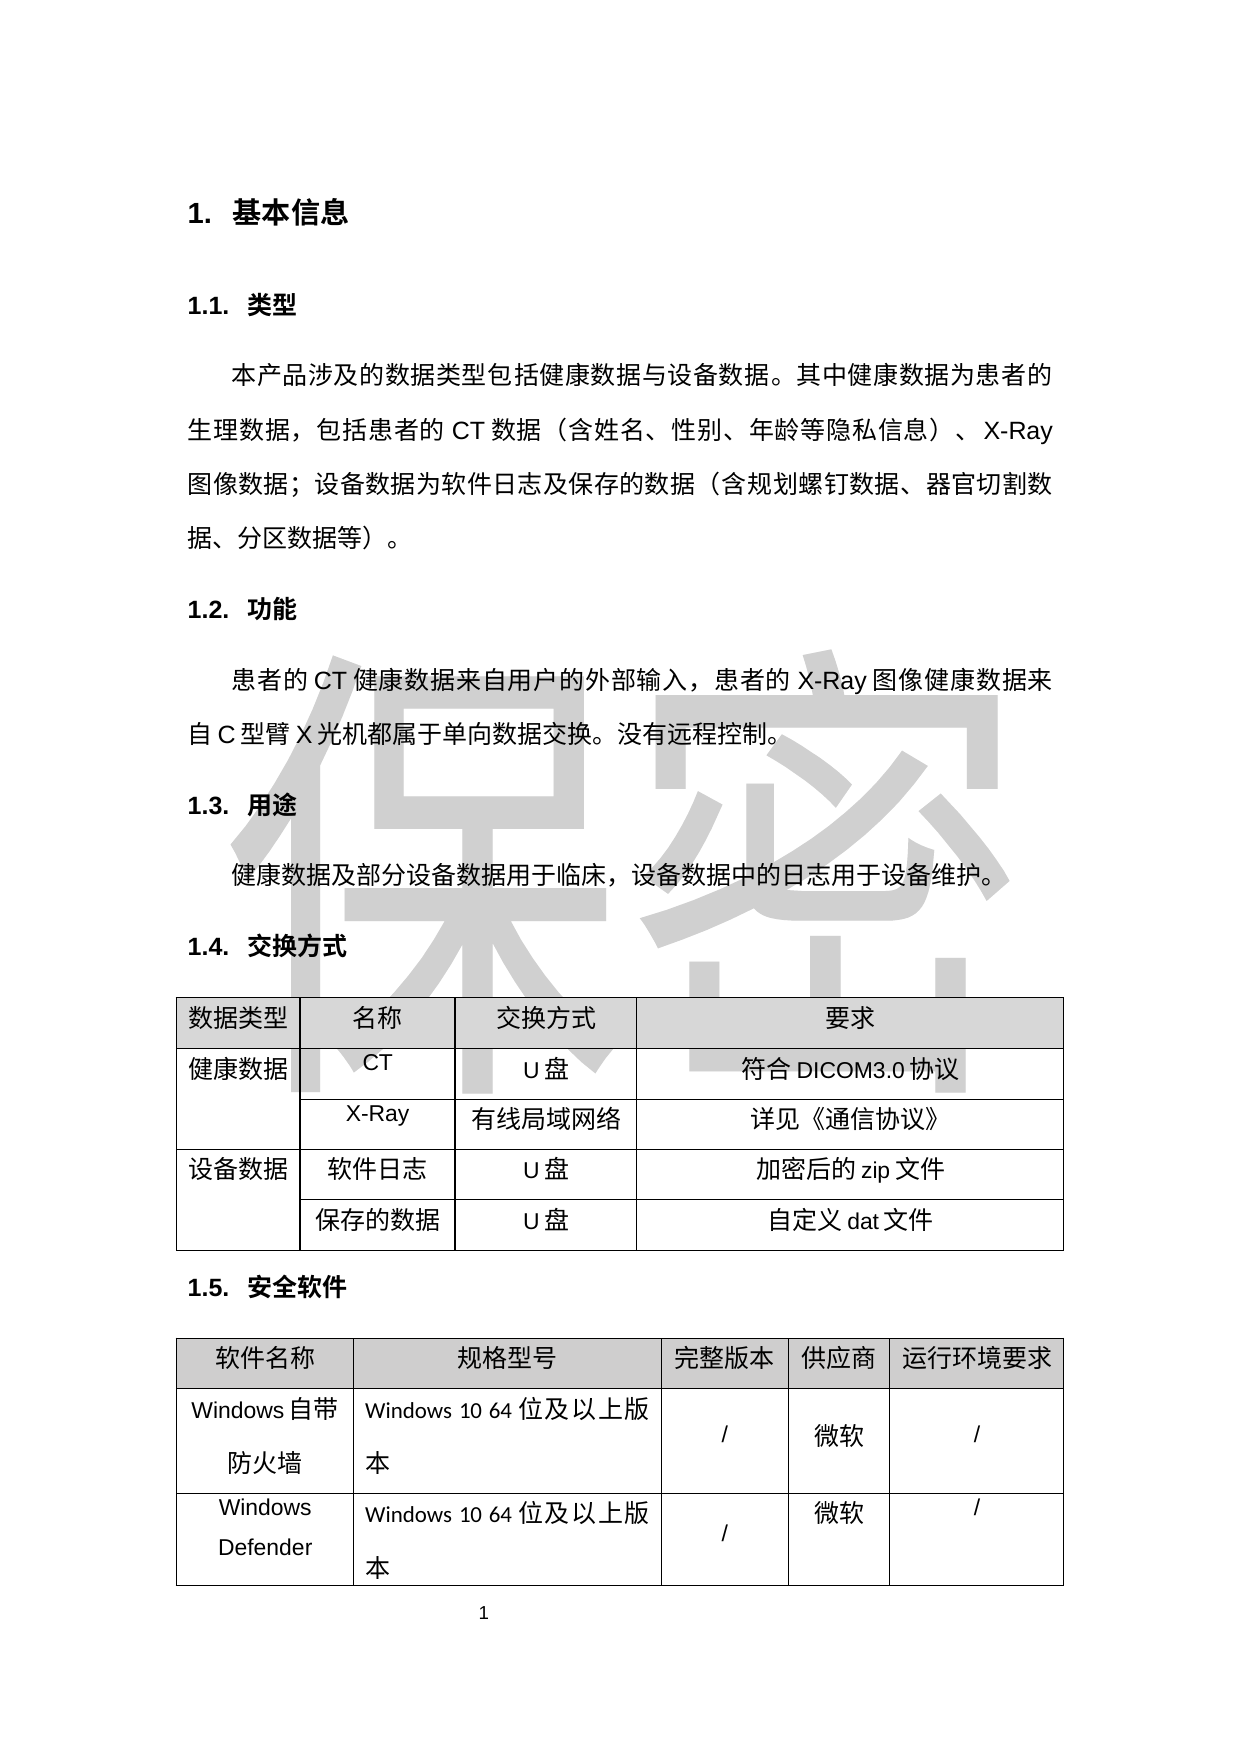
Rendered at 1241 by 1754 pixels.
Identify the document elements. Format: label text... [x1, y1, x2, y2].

table_cell U盘 [456, 1200, 636, 1250]
table_cell 设备数据 [177, 1150, 299, 1250]
table_cell 微软 [789, 1494, 889, 1584]
table_cell Windows 10 64位及以上版本 [354, 1389, 661, 1493]
table_header 要求 [637, 998, 1063, 1048]
table_cell Windows自带防火墙 [177, 1389, 353, 1493]
table_header 交换方式 [456, 998, 636, 1048]
text 健康数据及部分设备数据用于临床，设备数据中的日志用于设备维护。 [187, 856, 1053, 892]
table_cell 加密后的zip文件 [637, 1150, 1063, 1199]
table_header 规格型号 [354, 1339, 661, 1388]
table_cell 符合DICOM3.0协议 [637, 1049, 1063, 1098]
table_cell Windows Defender [177, 1494, 353, 1584]
table_header 完整版本 [662, 1339, 788, 1388]
table_cell CT [301, 1049, 454, 1098]
table_header 名称 [301, 998, 454, 1048]
table_cell 健康数据 [177, 1049, 299, 1149]
table_cell 详见《通信协议》 [637, 1100, 1063, 1149]
table_cell 微软 [789, 1389, 889, 1493]
text 患者的CT健康数据来自用户的外部输入，患者的X-Ray图像健康数据来自C型臂X光机都属于单向数据交换。没有远程控制。 [187, 660, 1053, 751]
table_header 数据类型 [177, 998, 299, 1048]
table_cell / [890, 1389, 1063, 1493]
table_cell / [662, 1494, 788, 1584]
table_cell U盘 [456, 1150, 636, 1199]
subtitle 用途 [187, 785, 1053, 821]
table_cell 保存的数据 [301, 1200, 454, 1250]
text 本产品涉及的数据类型包括健康数据与设备数据。其中健康数据为患者的生理数据，包括患者的CT数据（含姓名、性别、年龄等隐私信息）、X-Ray图像数据；设备数据为软件日志及保存的数据（含规划螺钉数据、器官切割数据、分区数据等）。 [187, 356, 1053, 555]
table_cell / [662, 1389, 788, 1493]
table_cell 软件日志 [301, 1150, 454, 1199]
subtitle 基本信息 [187, 189, 1053, 231]
table_header 软件名称 [177, 1339, 353, 1388]
subtitle 安全软件 [187, 1267, 1053, 1303]
table_cell Windows 10 64位及以上版本 [354, 1494, 661, 1584]
table_header 供应商 [789, 1339, 889, 1388]
subtitle 功能 [187, 589, 1053, 626]
table_cell / [890, 1494, 1063, 1584]
subtitle 交换方式 [187, 926, 1053, 963]
table_cell U盘 [456, 1049, 636, 1098]
table_header 运行环境要求 [890, 1339, 1063, 1388]
table_cell 自定义dat文件 [637, 1200, 1063, 1250]
table_cell X-Ray [301, 1100, 454, 1149]
table_cell 有线局域网络 [456, 1100, 636, 1149]
subtitle 类型 [187, 285, 1053, 321]
